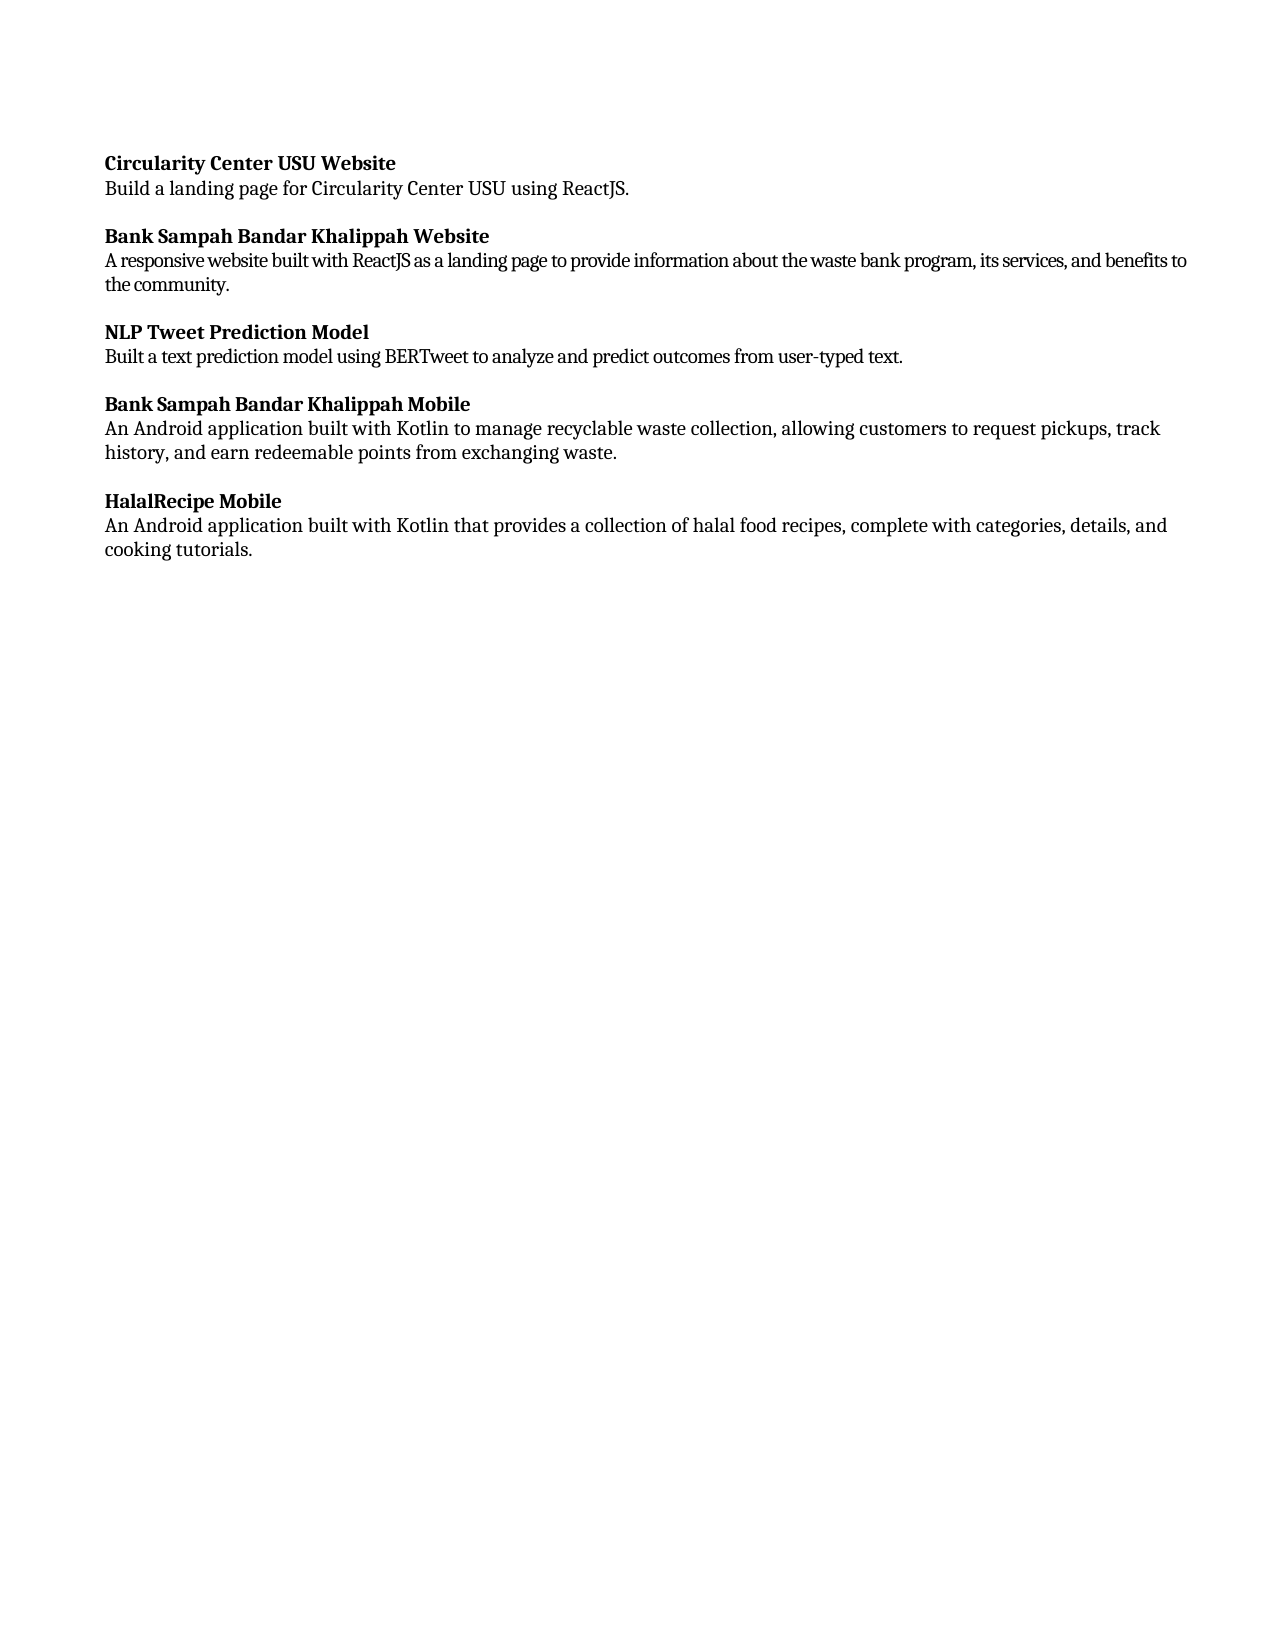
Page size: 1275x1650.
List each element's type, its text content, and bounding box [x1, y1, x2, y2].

text Build a landing page for Circularity Center USU using ReactJS. [104, 191, 1200, 215]
text Built a text prediction model using BERTweet to analyze and predict outcomes from user-typed text. [104, 359, 1200, 383]
text An Android application built with Kotlin to manage recyclable waste collection, allowing customers to request pickups, track history, and earn redeemable points from exchanging waste. [104, 432, 1179, 479]
subtitle Bank Sampah Bandar Khalippah Website [104, 239, 1200, 263]
subtitle Bank Sampah Bandar Khalippah Mobile [104, 407, 1200, 432]
subtitle Circularity Center USU Website [104, 167, 1200, 191]
subtitle HalalRecipe Mobile [104, 503, 1200, 528]
text A responsive website built with ReactJS as a landing page to provide information about the waste bank program, its services, and benefits to the community. [104, 263, 1200, 311]
subtitle NLP Tweet Prediction Model [104, 335, 1200, 359]
text An Android application built with Kotlin that provides a collection of halal food recipes, complete with categories, details, and cooking tutorials. [104, 528, 1200, 577]
